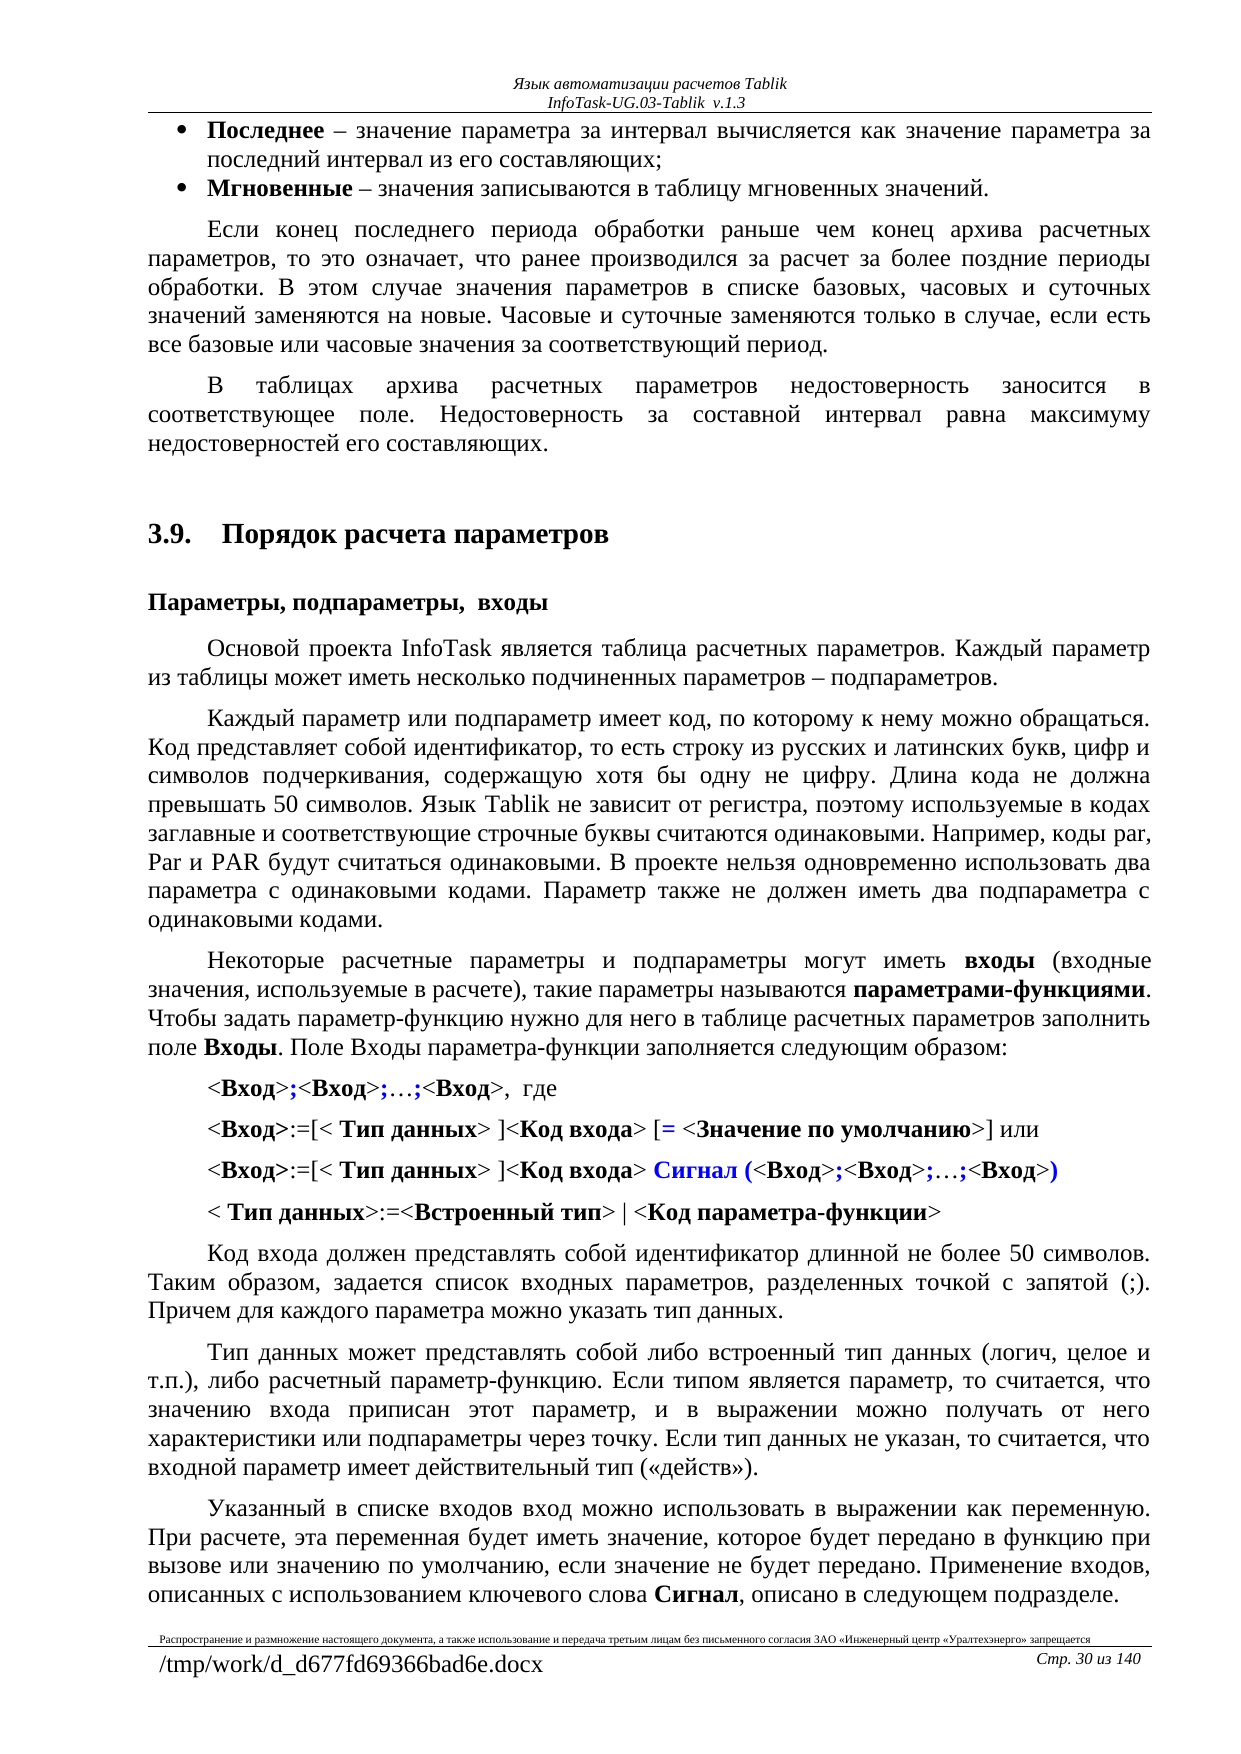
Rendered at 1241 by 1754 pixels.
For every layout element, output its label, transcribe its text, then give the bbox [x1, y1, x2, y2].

text Последнее – значение параметра за интервал вычисляется как значение параметра за последний интервал из его составляющих; [177, 116, 1152, 173]
text Тип данных может представлять собой либо встроенный тип данных (логич, целое и т.п.), либо расчетный параметр-функцию. Если типом является параметр, то считается, что значению входа приписан этот параметр, и в выражении можно получать от него характеристики или подпараметры через точку. Если тип данных не указан, то считается, что входной параметр имеет действительный тип («действ»). [148, 1337, 1152, 1480]
text Мгновенные – значения записываются в таблицу мгновенных значений. [177, 173, 1152, 202]
text Основой проекта InfoTask является таблица расчетных параметров. Каждый параметр из таблицы может иметь несколько подчиненных параметров – подпараметров. [148, 633, 1152, 690]
text < Тип данных>:=<Встроенный тип> | <Код параметра-функции> [148, 1197, 1152, 1225]
text Некоторые расчетные параметры и подпараметры могут иметь входы (входные значения, используемые в расчете), такие параметры называются параметрами-функциями. Чтобы задать параметр-функцию нужно для него в таблице расчетных параметров заполнить поле Входы. Поле Входы параметра-функции заполняется следующим образом: [148, 945, 1152, 1060]
text Код входа должен представлять собой идентификатор длинной не более 50 символов. Таким образом, задается список входных параметров, разделенных точкой с запятой (;). Причем для каждого параметра можно указать тип данных. [148, 1238, 1152, 1324]
text Если конец последнего периода обработки раньше чем конец архива расчетных параметров, то это означает, что ранее производился за расчет за более поздние периоды обработки. В этом случае значения параметров в списке базовых, часовых и суточных значений заменяются на новые. Часовые и суточные заменяются только в случае, если есть все базовые или часовые значения за соответствующий период. [148, 214, 1152, 358]
text <Вход>:=[< Тип данных> ]<Код входа> [= <Значение по умолчанию>] или [148, 1114, 1152, 1143]
text Указанный в списке входов вход можно использовать в выражении как переменную. При расчете, эта переменная будет иметь значение, которое будет передано в функцию при вызове или значению по умолчанию, если значение не будет передано. Применение входов, описанных с использованием ключевого слова Сигнал, описано в следующем подразделе. [148, 1493, 1152, 1608]
text В таблицах архива расчетных параметров недостоверность заносится в соответствующее поле. Недостоверность за составной интервал равна максимуму недостоверностей его составляющих. [148, 371, 1152, 457]
text Порядок расчета параметров [148, 516, 1152, 550]
text Параметры, подпараметры, входы [148, 587, 1152, 616]
text <Вход>:=[< Тип данных> ]<Код входа> Сигнал (<Вход>;<Вход>;…;<Вход>) [148, 1155, 1152, 1184]
text Каждый параметр или подпараметр имеет код, по которому к нему можно обращаться. Код представляет собой идентификатор, то есть строку из русских и латинских букв, цифр и символов подчеркивания, содержащую хотя бы одну не цифру. Длина кода не должна превышать 50 символов. Язык Tablik не зависит от регистра, поэтому используемые в кодах заглавные и соответствующие строчные буквы считаются одинаковыми. Например, коды par, Par и PAR будут считаться одинаковыми. В проекте нельзя одновременно использовать два параметра с одинаковыми кодами. Параметр также не должен иметь два подпараметра с одинаковыми кодами. [148, 703, 1152, 933]
text <Вход>;<Вход>;…;<Вход>, где [148, 1073, 1152, 1102]
